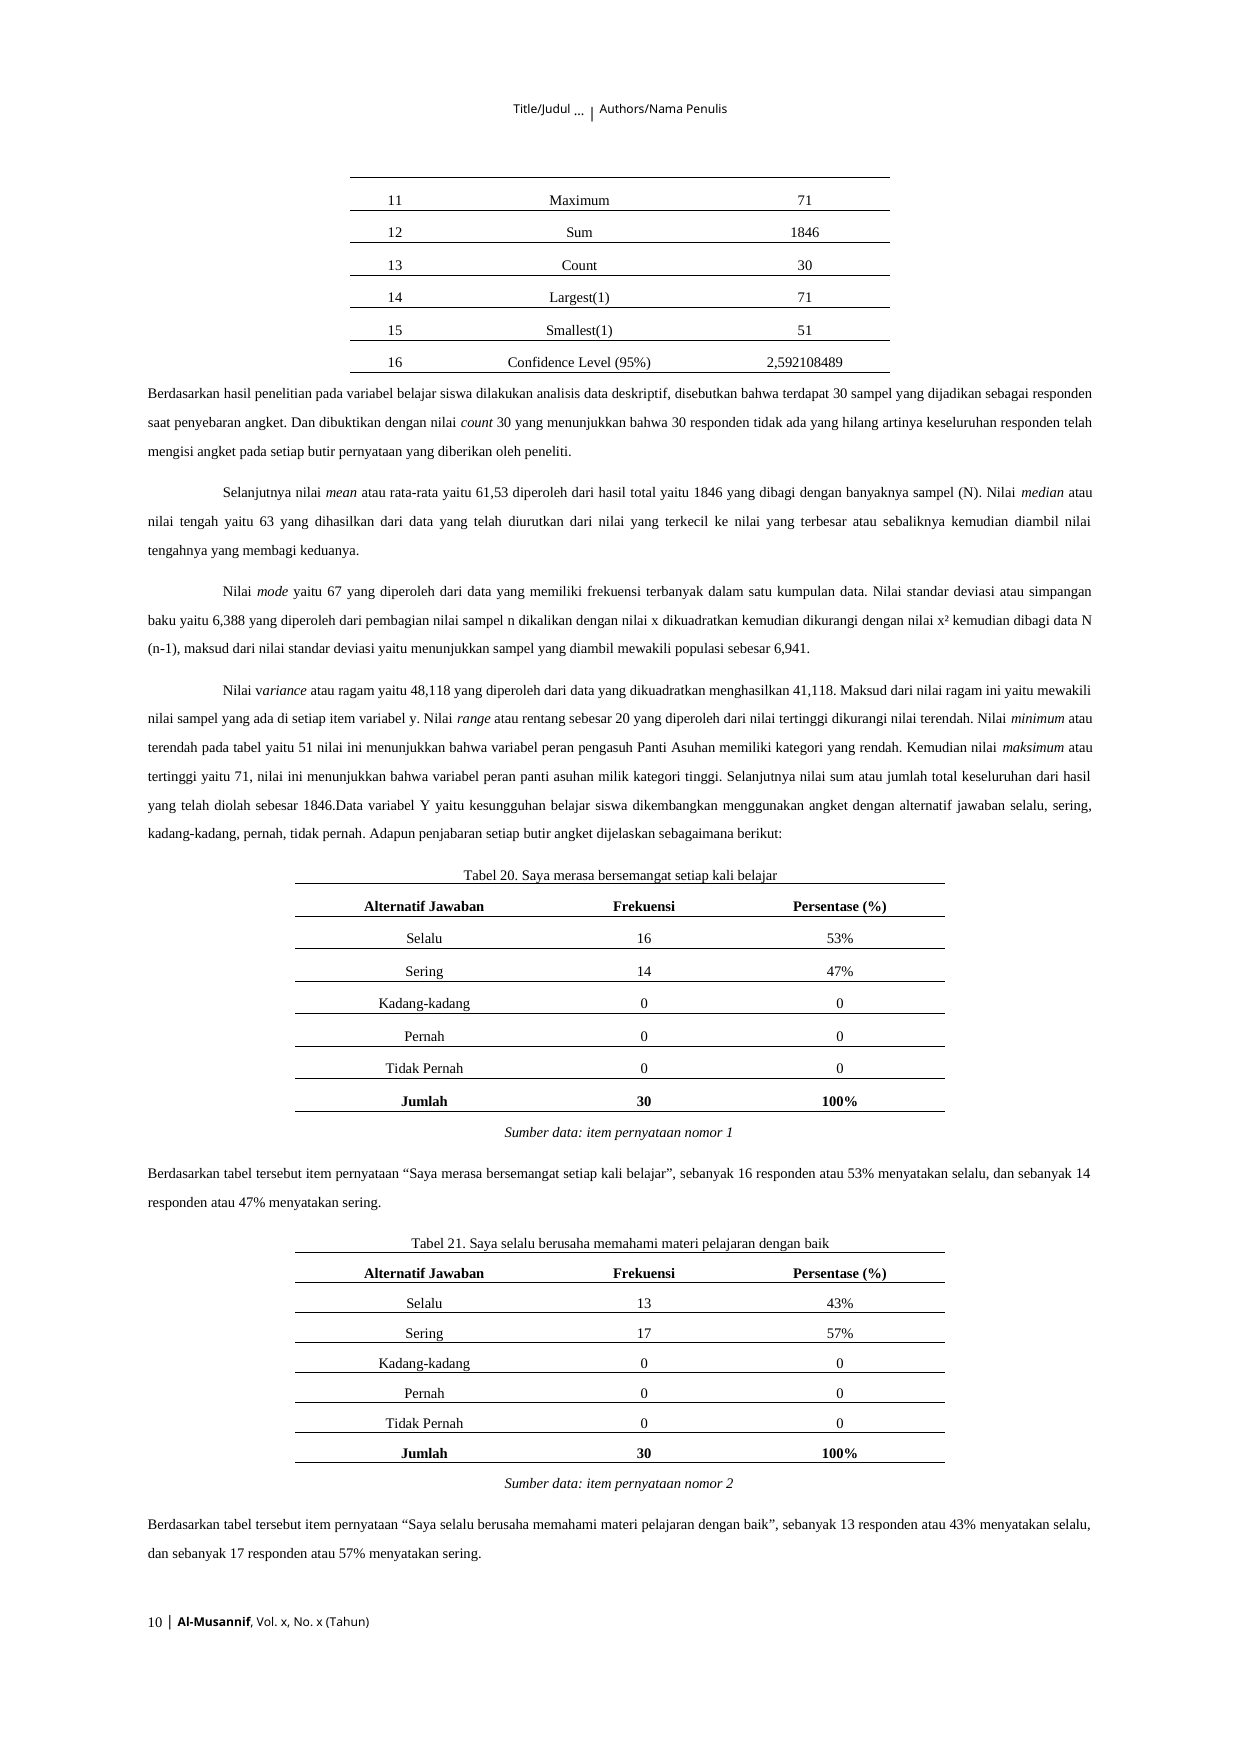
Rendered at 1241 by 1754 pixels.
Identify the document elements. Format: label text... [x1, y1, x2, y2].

table_cell 100% [735, 1433, 945, 1462]
table_cell Largest(1) [439, 276, 719, 307]
table_cell 0 [735, 1047, 945, 1078]
table_cell 11 [350, 178, 439, 210]
table_cell 57% [735, 1313, 945, 1342]
text Berdasarkan tabel tersebut item pernyataan “Saya selalu berusaha memahami materi pelajaran dengan baik”, sebanyak 13 responden atau 43% menyatakan selalu, dan sebanyak 17 responden atau 57% menyatakan sering. [147, 1504, 1092, 1562]
text Tabel 21. Saya selalu berusaha memahami materi pelajaran dengan baik [147, 1223, 1092, 1252]
table_cell Tidak Pernah [295, 1403, 553, 1432]
table_cell 17 [553, 1313, 735, 1342]
table_header Frekuensi [553, 884, 735, 916]
table_cell 71 [720, 178, 890, 210]
table_header Alternatif Jawaban [295, 1253, 553, 1282]
table_header Frekuensi [553, 1253, 735, 1282]
table_cell 16 [350, 341, 439, 372]
table_cell 12 [350, 211, 439, 242]
table_cell Count [439, 243, 719, 275]
table_cell 2,592108489 [720, 341, 890, 372]
table_cell Kadang-kadang [295, 1343, 553, 1372]
table_cell Tidak Pernah [295, 1047, 553, 1078]
text Nilai mode yaitu 67 yang diperoleh dari data yang memiliki frekuensi terbanyak dalam satu kumpulan data. Nilai standar deviasi atau simpangan baku yaitu 6,388 yang diperoleh dari pembagian nilai sampel n dikalikan dengan nilai x dikuadratkan kemudian dikurangi dengan nilai x² kemudian dibagi data N (n-1), maksud dari nilai standar deviasi yaitu menunjukkan sampel yang diambil mewakili populasi sebesar 6,941. [148, 571, 1092, 657]
table_cell Smallest(1) [439, 308, 719, 340]
table_cell 30 [553, 1079, 735, 1111]
table_cell 0 [553, 1047, 735, 1078]
text Tabel 20. Saya merasa bersemangat setiap kali belajar [147, 854, 1092, 883]
table_cell Jumlah [295, 1433, 553, 1462]
table_cell 30 [553, 1433, 735, 1462]
table_cell 14 [553, 949, 735, 981]
table_header Persentase (%) [735, 884, 945, 916]
text Sumber data: item pernyataan nomor 1 [147, 1112, 1092, 1141]
table_cell Jumlah [295, 1079, 553, 1111]
table_cell 0 [735, 1343, 945, 1372]
table_cell 0 [553, 1403, 735, 1432]
table_cell 71 [720, 276, 890, 307]
text Berdasarkan tabel tersebut item pernyataan “Saya merasa bersemangat setiap kali belajar”, sebanyak 16 responden atau 53% menyatakan selalu, dan sebanyak 14 responden atau 47% menyatakan sering. [147, 1153, 1092, 1211]
table_cell 0 [553, 1373, 735, 1402]
table_cell 43% [735, 1283, 945, 1312]
table_cell Confidence Level (95%) [439, 341, 719, 372]
table_cell 100% [735, 1079, 945, 1111]
table_cell 14 [350, 276, 439, 307]
text Selanjutnya nilai mean atau rata-rata yaitu 61,53 diperoleh dari hasil total yaitu 1846 yang dibagi dengan banyaknya sampel (N). Nilai median atau nilai tengah yaitu 63 yang dihasilkan dari data yang telah diurutkan dari nilai yang terkecil ke nilai yang terbesar atau sebaliknya kemudian diambil nilai tengahnya yang membagi keduanya. [148, 472, 1092, 558]
table_cell 0 [735, 1373, 945, 1402]
table_cell 1846 [720, 211, 890, 242]
table_cell Maximum [439, 178, 719, 210]
table_cell Sering [295, 949, 553, 981]
table_cell Selalu [295, 1283, 553, 1312]
table_cell 0 [735, 982, 945, 1013]
table_cell 15 [350, 308, 439, 340]
text Nilai variance atau ragam yaitu 48,118 yang diperoleh dari data yang dikuadratkan menghasilkan 41,118. Maksud dari nilai ragam ini yaitu mewakili nilai sampel yang ada di setiap item variabel y. Nilai range atau rentang sebesar 20 yang diperoleh dari nilai tertinggi dikurangi nilai terendah. Nilai minimum atau terendah pada tabel yaitu 51 nilai ini menunjukkan bahwa variabel peran pengasuh Panti Asuhan memiliki kategori yang rendah. Kemudian nilai maksimum atau tertinggi yaitu 71, nilai ini menunjukkan bahwa variabel peran panti asuhan milik kategori tinggi. Selanjutnya nilai sum atau jumlah total keseluruhan dari hasil yang telah diolah sebesar 1846.Data variabel Y yaitu kesungguhan belajar siswa dikembangkan menggunakan angket dengan alternatif jawaban selalu, sering, kadang-kadang, pernah, tidak pernah. Adapun penjabaran setiap butir angket dijelaskan sebagaimana berikut: [148, 669, 1092, 842]
text Sumber data: item pernyataan nomor 2 [147, 1463, 1092, 1492]
table_cell 0 [553, 1343, 735, 1372]
table_cell 0 [735, 1014, 945, 1046]
table_cell Pernah [295, 1373, 553, 1402]
table_cell Sering [295, 1313, 553, 1342]
table_cell 13 [553, 1283, 735, 1312]
table_cell 30 [720, 243, 890, 275]
table_cell Selalu [295, 917, 553, 948]
text Berdasarkan hasil penelitian pada variabel belajar siswa dilakukan analisis data deskriptif, disebutkan bahwa terdapat 30 sampel yang dijadikan sebagai responden saat penyebaran angket. Dan dibuktikan dengan nilai count 30 yang menunjukkan bahwa 30 responden tidak ada yang hilang artinya keseluruhan responden telah mengisi angket pada setiap butir pernyataan yang diberikan oleh peneliti. [147, 373, 1092, 459]
table_cell 47% [735, 949, 945, 981]
table_cell 0 [553, 1014, 735, 1046]
table_cell Pernah [295, 1014, 553, 1046]
table_cell 13 [350, 243, 439, 275]
table_header Persentase (%) [735, 1253, 945, 1282]
table_cell 53% [735, 917, 945, 948]
table_cell 0 [735, 1403, 945, 1432]
table_cell 16 [553, 917, 735, 948]
table_cell Sum [439, 211, 719, 242]
table_cell Kadang-kadang [295, 982, 553, 1013]
table_cell 0 [553, 982, 735, 1013]
table_cell 51 [720, 308, 890, 340]
table_header Alternatif Jawaban [295, 884, 553, 916]
